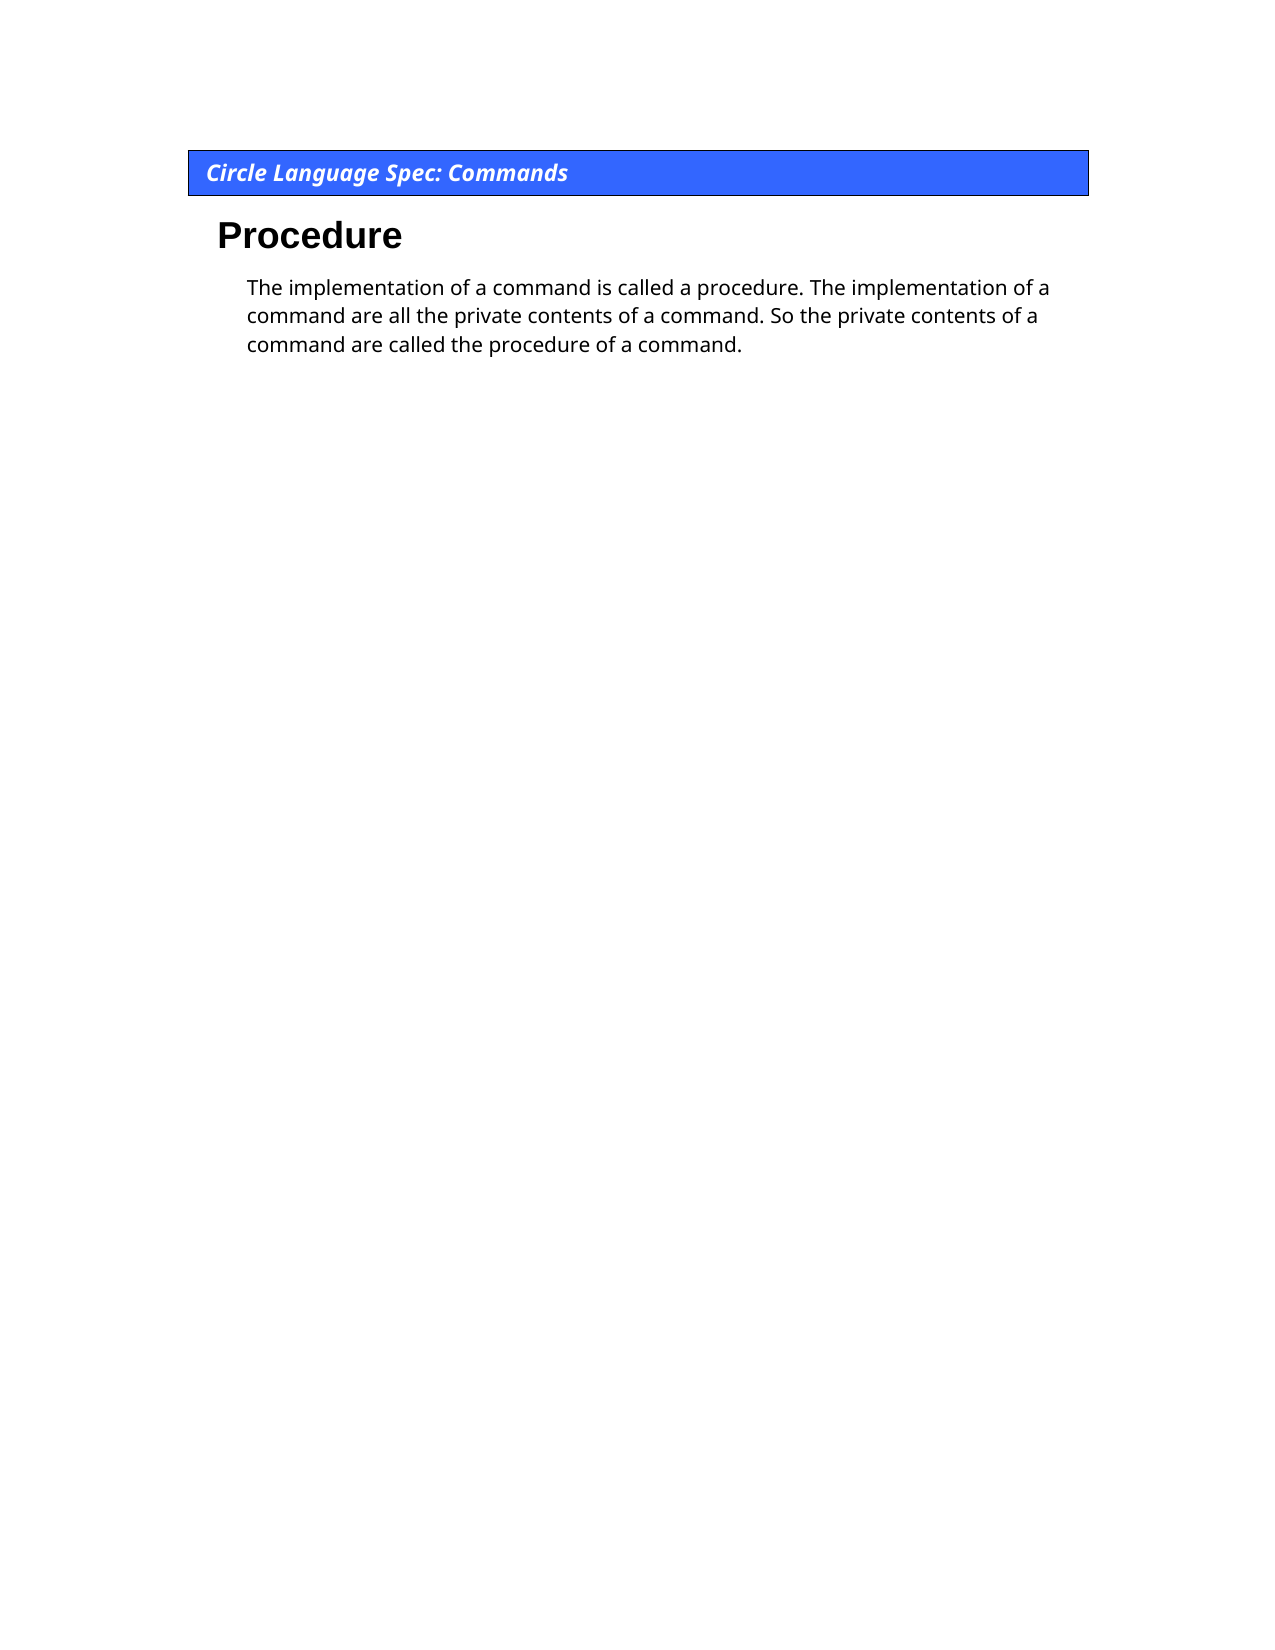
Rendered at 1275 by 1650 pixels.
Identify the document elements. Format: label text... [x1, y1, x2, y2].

subtitle Procedure [217, 213, 1087, 256]
table_header Circle Language Spec: Commands [189, 151, 1088, 195]
text The implementation of a command is called a procedure. The implementation of a command are all the private contents of a command. So the private contents of a command are called the procedure of a command. [247, 273, 1087, 358]
